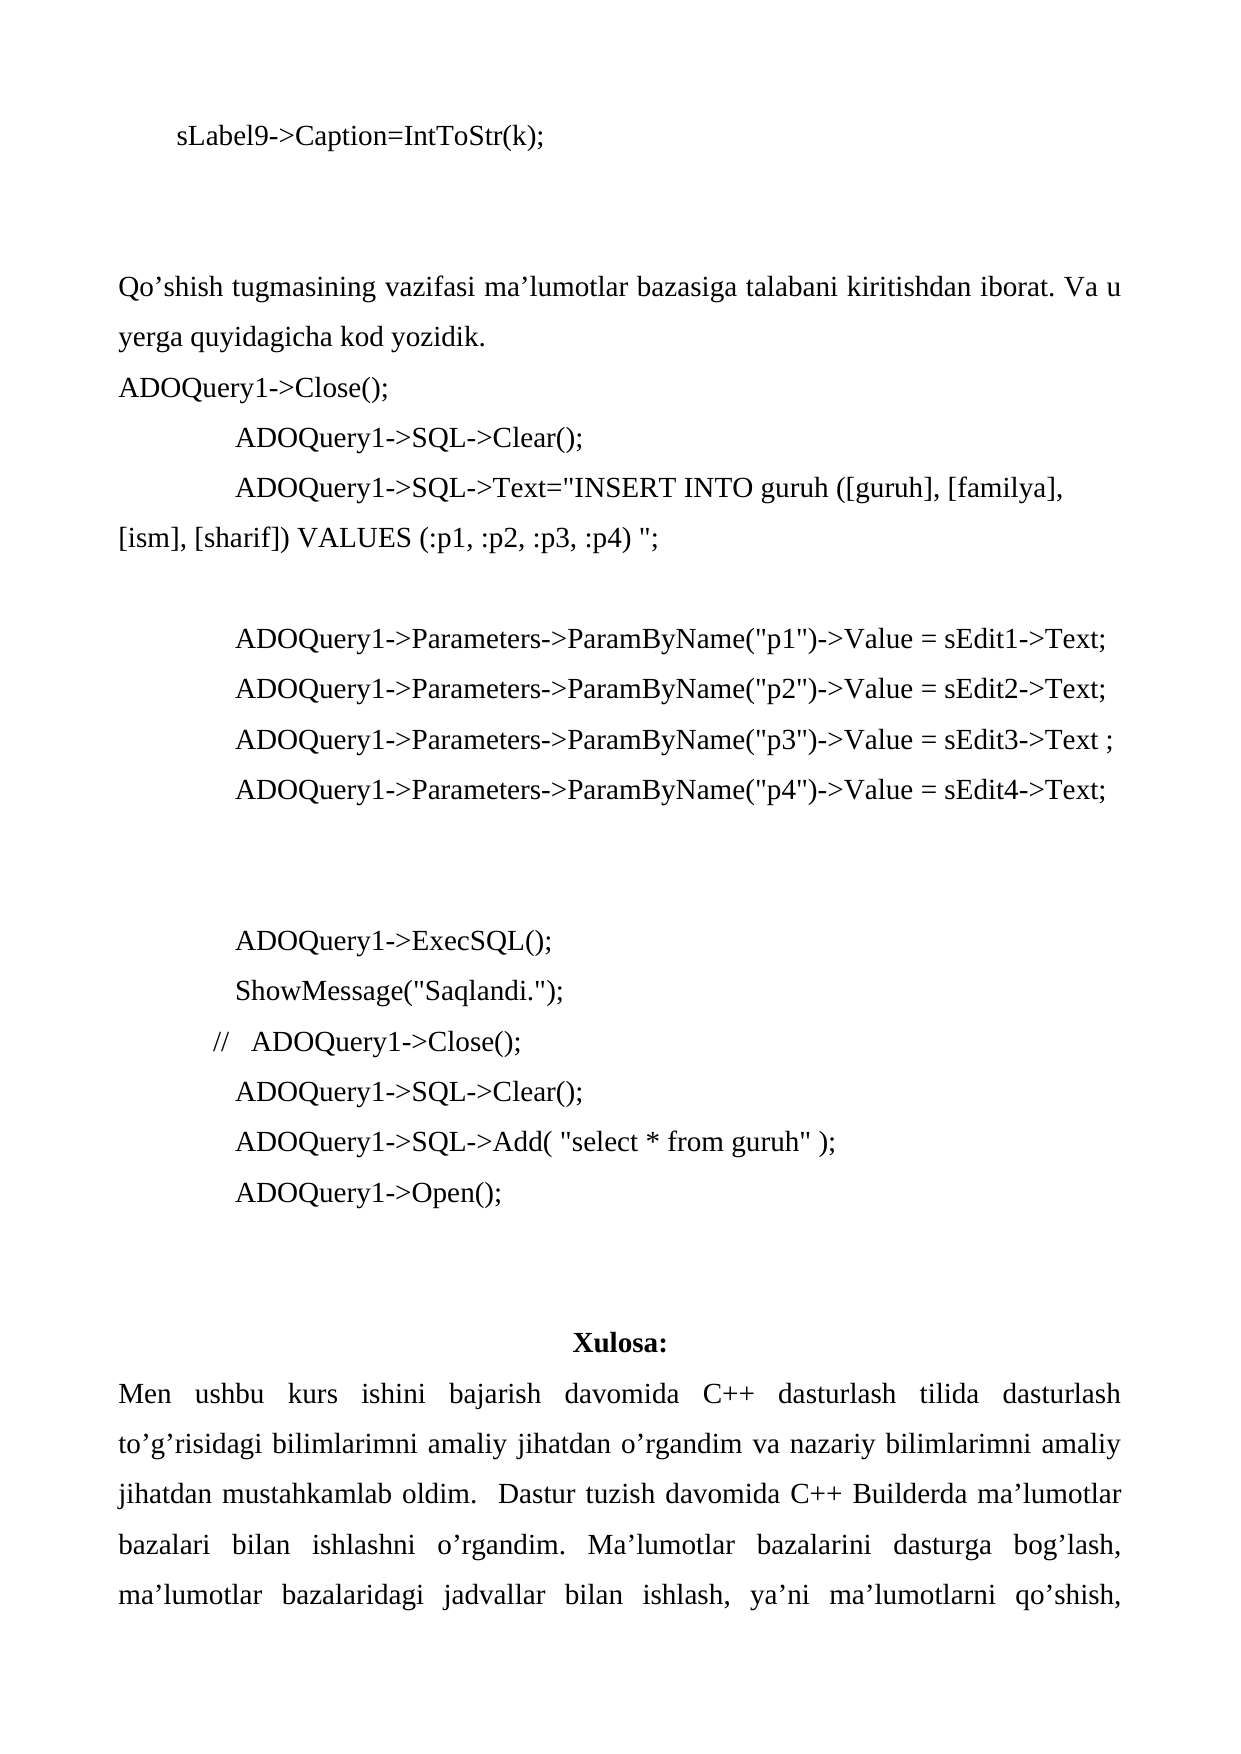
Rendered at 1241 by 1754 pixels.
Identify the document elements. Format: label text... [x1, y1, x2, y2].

text ADOQuery1->Parameters->ParamByName("p2")->Value = sEdit2->Text; [118, 672, 1122, 705]
text ADOQuery1->SQL->Add( "select * from guruh" ); [118, 1124, 1122, 1158]
text Qo’shish tugmasining vazifasi ma’lumotlar bazasiga talabani kiritishdan iborat. Va u yerga quyidagicha kod yozidik. [118, 269, 1122, 353]
text // ADOQuery1->Close(); [118, 1024, 1122, 1057]
text ShowMessage("Saqlandi."); [118, 973, 1122, 1007]
text ADOQuery1->Open(); [118, 1175, 1122, 1208]
text ADOQuery1->Parameters->ParamByName("p3")->Value = sEdit3->Text ; [118, 722, 1122, 755]
text ADOQuery1->Parameters->ParamByName("p1")->Value = sEdit1->Text; [118, 621, 1122, 655]
text ADOQuery1->Close(); [118, 370, 1122, 403]
text ADOQuery1->SQL->Text="INSERT INTO guruh ([guruh], [familya], [ism], [sharif]) VALUES (:p1, :p2, :p3, :p4) "; [118, 470, 1122, 554]
text ADOQuery1->ExecSQL(); [118, 923, 1122, 957]
text ADOQuery1->SQL->Clear(); [118, 1074, 1122, 1108]
text sLabel9->Caption=IntToStr(k); [118, 118, 1122, 152]
text ADOQuery1->SQL->Clear(); [118, 420, 1122, 453]
text ADOQuery1->Parameters->ParamByName("p4")->Value = sEdit4->Text; [118, 772, 1122, 806]
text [118, 1376, 1122, 1611]
text Xulosa: [118, 1326, 1122, 1359]
